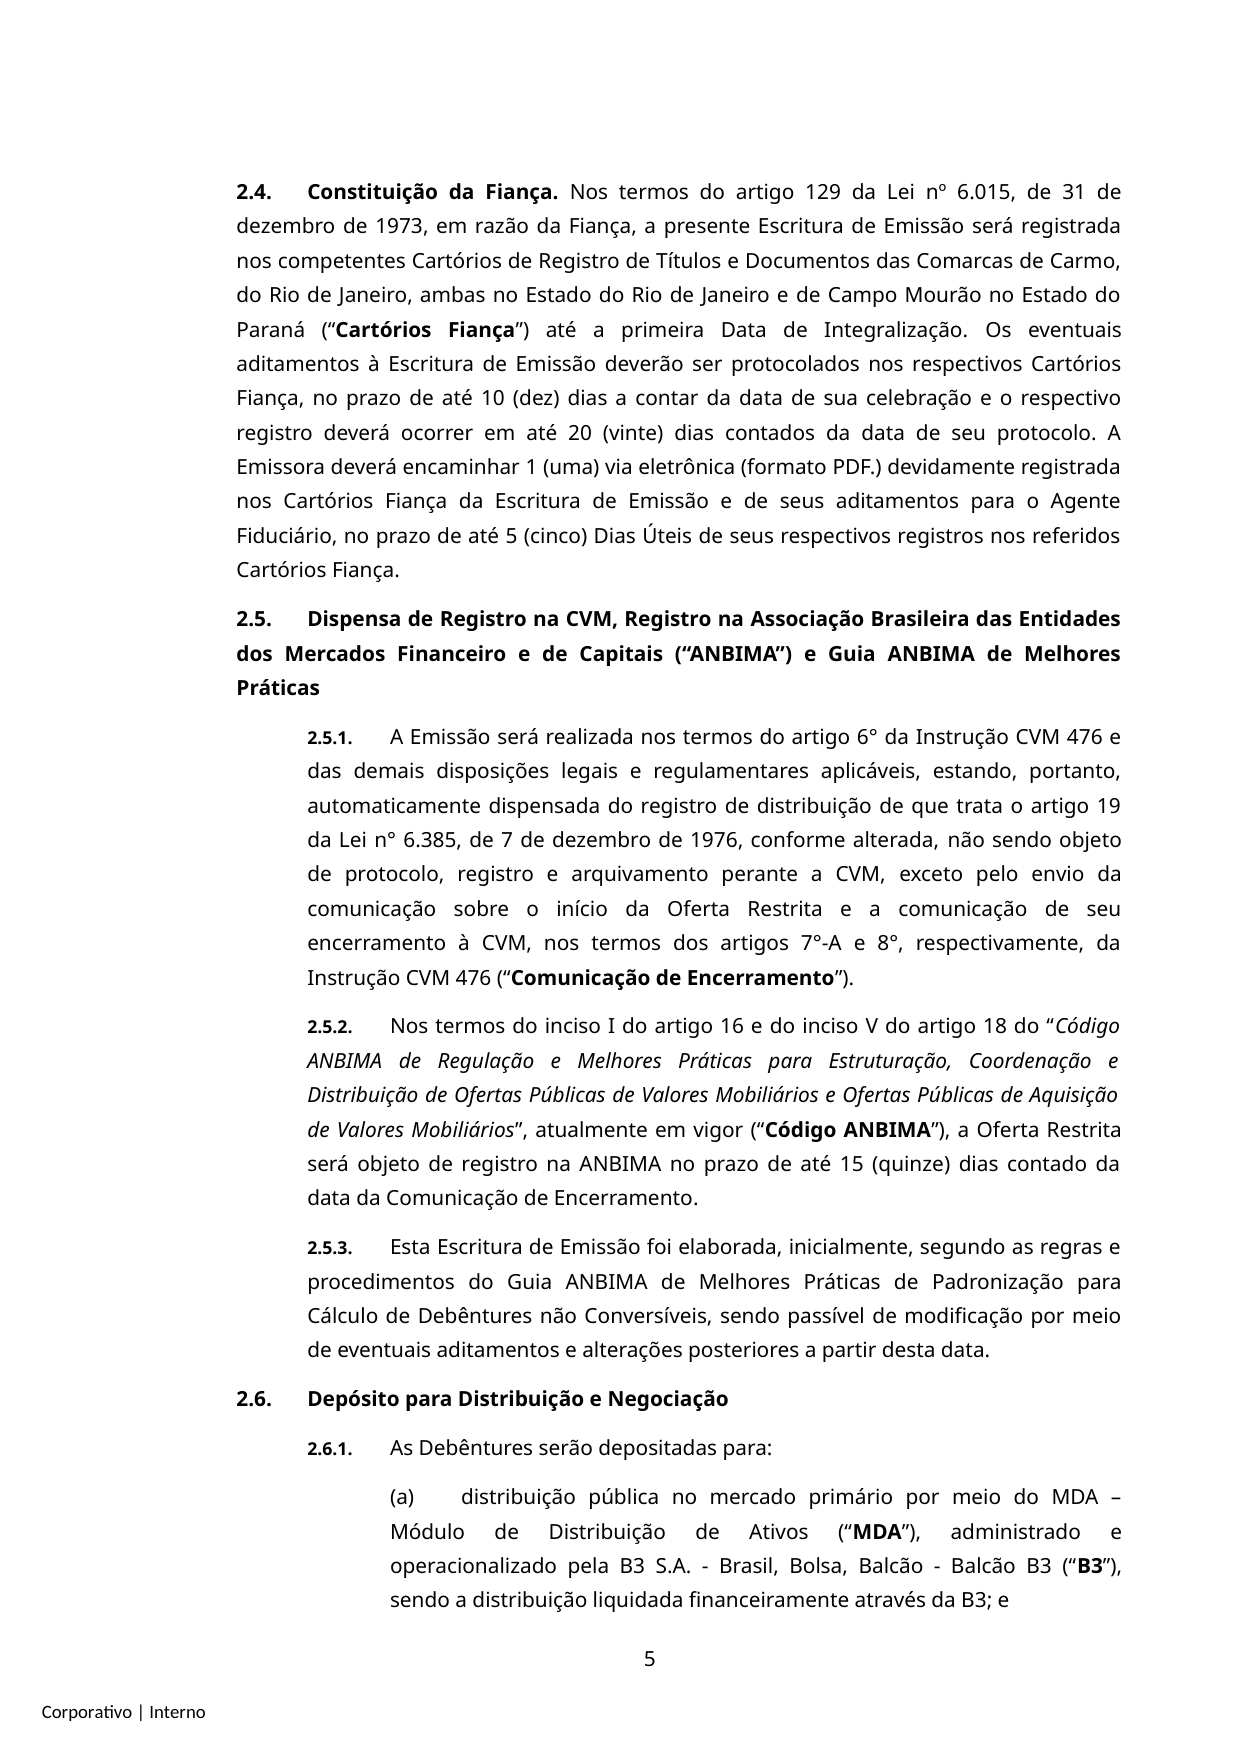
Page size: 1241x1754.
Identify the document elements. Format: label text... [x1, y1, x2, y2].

text As Debêntures serão depositadas para: [307, 1433, 1122, 1462]
text Dispensa de Registro na CVM, Registro na Associação Brasileira das Entidades dos Mercados Financeiro e de Capitais (“ANBIMA”) e Guia ANBIMA de Melhores Práticas [236, 604, 1122, 701]
text Nos termos do inciso I do artigo 16 e do inciso V do artigo 18 do “Código ANBIMA de Regulação e Melhores Práticas para Estruturação, Coordenação e Distribuição de Ofertas Públicas de Valores Mobiliários e Ofertas Públicas de Aquisição de Valores Mobiliários”, atualmente em vigor (“Código ANBIMA”), a Oferta Restrita será objeto de registro na ANBIMA no prazo de até 15 (quinze) dias contado da data da Comunicação de Encerramento. [307, 1012, 1122, 1212]
text Constituição da Fiança. Nos termos do artigo 129 da Lei nº 6.015, de 31 de dezembro de 1973, em razão da Fiança, a presente Escritura de Emissão será registrada nos competentes Cartórios de Registro de Títulos e Documentos das Comarcas de Carmo, do Rio de Janeiro, ambas no Estado do Rio de Janeiro e de Campo Mourão no Estado do Paraná (“Cartórios Fiança”) até a primeira Data de Integralização. Os eventuais aditamentos à Escritura de Emissão deverão ser protocolados nos respectivos Cartórios Fiança, no prazo de até 10 (dez) dias a contar da data de sua celebração e o respectivo registro deverá ocorrer em até 20 (vinte) dias contados da data de seu protocolo. A Emissora deverá encaminhar 1 (uma) via eletrônica (formato PDF.) devidamente registrada nos Cartórios Fiança da Escritura de Emissão e de seus aditamentos para o Agente Fiduciário, no prazo de até 5 (cinco) Dias Úteis de seus respectivos registros nos referidos Cartórios Fiança. [236, 177, 1122, 584]
text Depósito para Distribuição e Negociação [236, 1384, 1122, 1413]
text distribuição pública no mercado primário por meio do MDA – Módulo de Distribuição de Ativos (“MDA”), administrado e operacionalizado pela B3 S.A. - Brasil, Bolsa, Balcão - Balcão B3 (“B3”), sendo a distribuição liquidada financeiramente através da B3; e [390, 1482, 1122, 1614]
text Esta Escritura de Emissão foi elaborada, inicialmente, segundo as regras e procedimentos do Guia ANBIMA de Melhores Práticas de Padronização para Cálculo de Debêntures não Conversíveis, sendo passível de modificação por meio de eventuais aditamentos e alterações posteriores a partir desta data. [307, 1232, 1122, 1364]
text A Emissão será realizada nos termos do artigo 6° da Instrução CVM 476 e das demais disposições legais e regulamentares aplicáveis, estando, portanto, automaticamente dispensada do registro de distribuição de que trata o artigo 19 da Lei n° 6.385, de 7 de dezembro de 1976, conforme alterada, não sendo objeto de protocolo, registro e arquivamento perante a CVM, exceto pelo envio da comunicação sobre o início da Oferta Restrita e a comunicação de seu encerramento à CVM, nos termos dos artigos 7°-A e 8°, respectivamente, da Instrução CVM 476 (“Comunicação de Encerramento”). [307, 722, 1122, 991]
